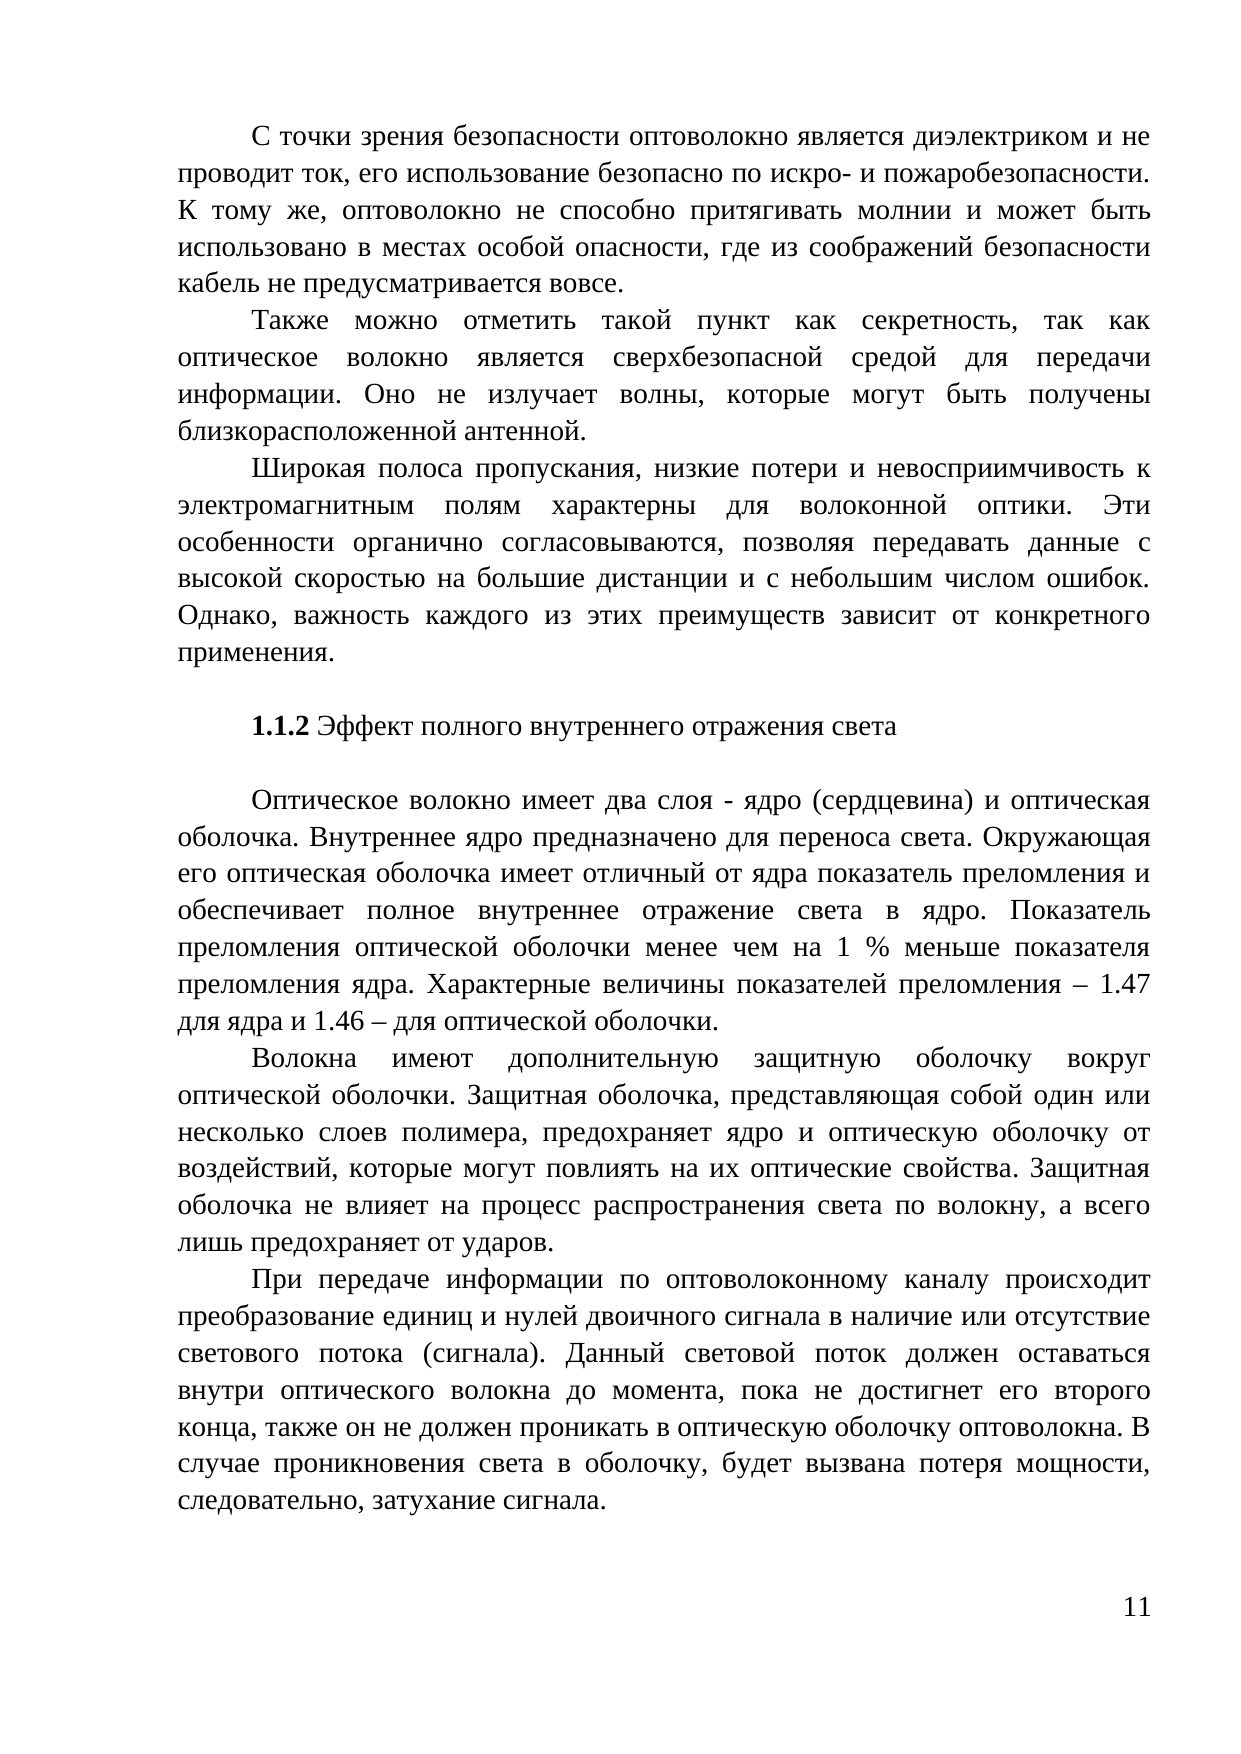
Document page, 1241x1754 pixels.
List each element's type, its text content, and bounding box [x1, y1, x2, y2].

text Волокна имеют дополнительную защитную оболочку вокруг оптической оболочки. Защитная оболочка, представляющая собой один или несколько слоев полимера, предохраняет ядро и оптическую оболочку от воздействий, которые могут повлиять на их оптические свойства. Защитная оболочка не влияет на процесс распространения света по волокну, а всего лишь предохраняет от ударов. [177, 1040, 1152, 1258]
text Широкая полоса пропускания, низкие потери и невосприимчивость к электромагнитным полям характерны для волоконной оптики. Эти особенности органично согласовываются, позволяя передавать данные с высокой скоростью на большие дистанции и с небольшим числом ошибок. Однако, важность каждого из этих преимуществ зависит от конкретного применения. [177, 450, 1152, 668]
text Также можно отметить такой пункт как секретность, так как оптическое волокно является сверхбезопасной средой для передачи информации. Оно не излучает волны, которые могут быть получены близкорасположенной антенной. [177, 302, 1152, 447]
text При передаче информации по оптоволоконному каналу происходит преобразование единиц и нулей двоичного сигнала в наличие или отсутствие светового потока (сигнала). Данный световой поток должен оставаться внутри оптического волокна до момента, пока не достигнет его второго конца, также он не должен проникать в оптическую оболочку оптоволокна. В случае проникновения света в оболочку, будет вызвана потеря мощности, следовательно, затухание сигнала. [177, 1261, 1152, 1516]
text С точки зрения безопасности оптоволокно является диэлектриком и не проводит ток, его использование безопасно по искро- и пожаробезопасности. К тому же, оптоволокно не способно притягивать молнии и может быть использовано в местах особой опасности, где из соображений безопасности кабель не предусматривается вовсе. [177, 118, 1152, 299]
text 1.1.2 Эффект полного внутреннего отражения света [177, 708, 1152, 742]
text Оптическое волокно имеет два слоя - ядро (сердцевина) и оптическая оболочка. Внутреннее ядро предназначено для переноса света. Окружающая его оптическая оболочка имеет отличный от ядра показатель преломления и обеспечивает полное внутреннее отражение света в ядро. Показатель преломления оптической оболочки менее чем на 1 % меньше показателя преломления ядра. Характерные величины показателей преломления – 1.47 для ядра и 1.46 – для оптической оболочки. [177, 782, 1152, 1037]
